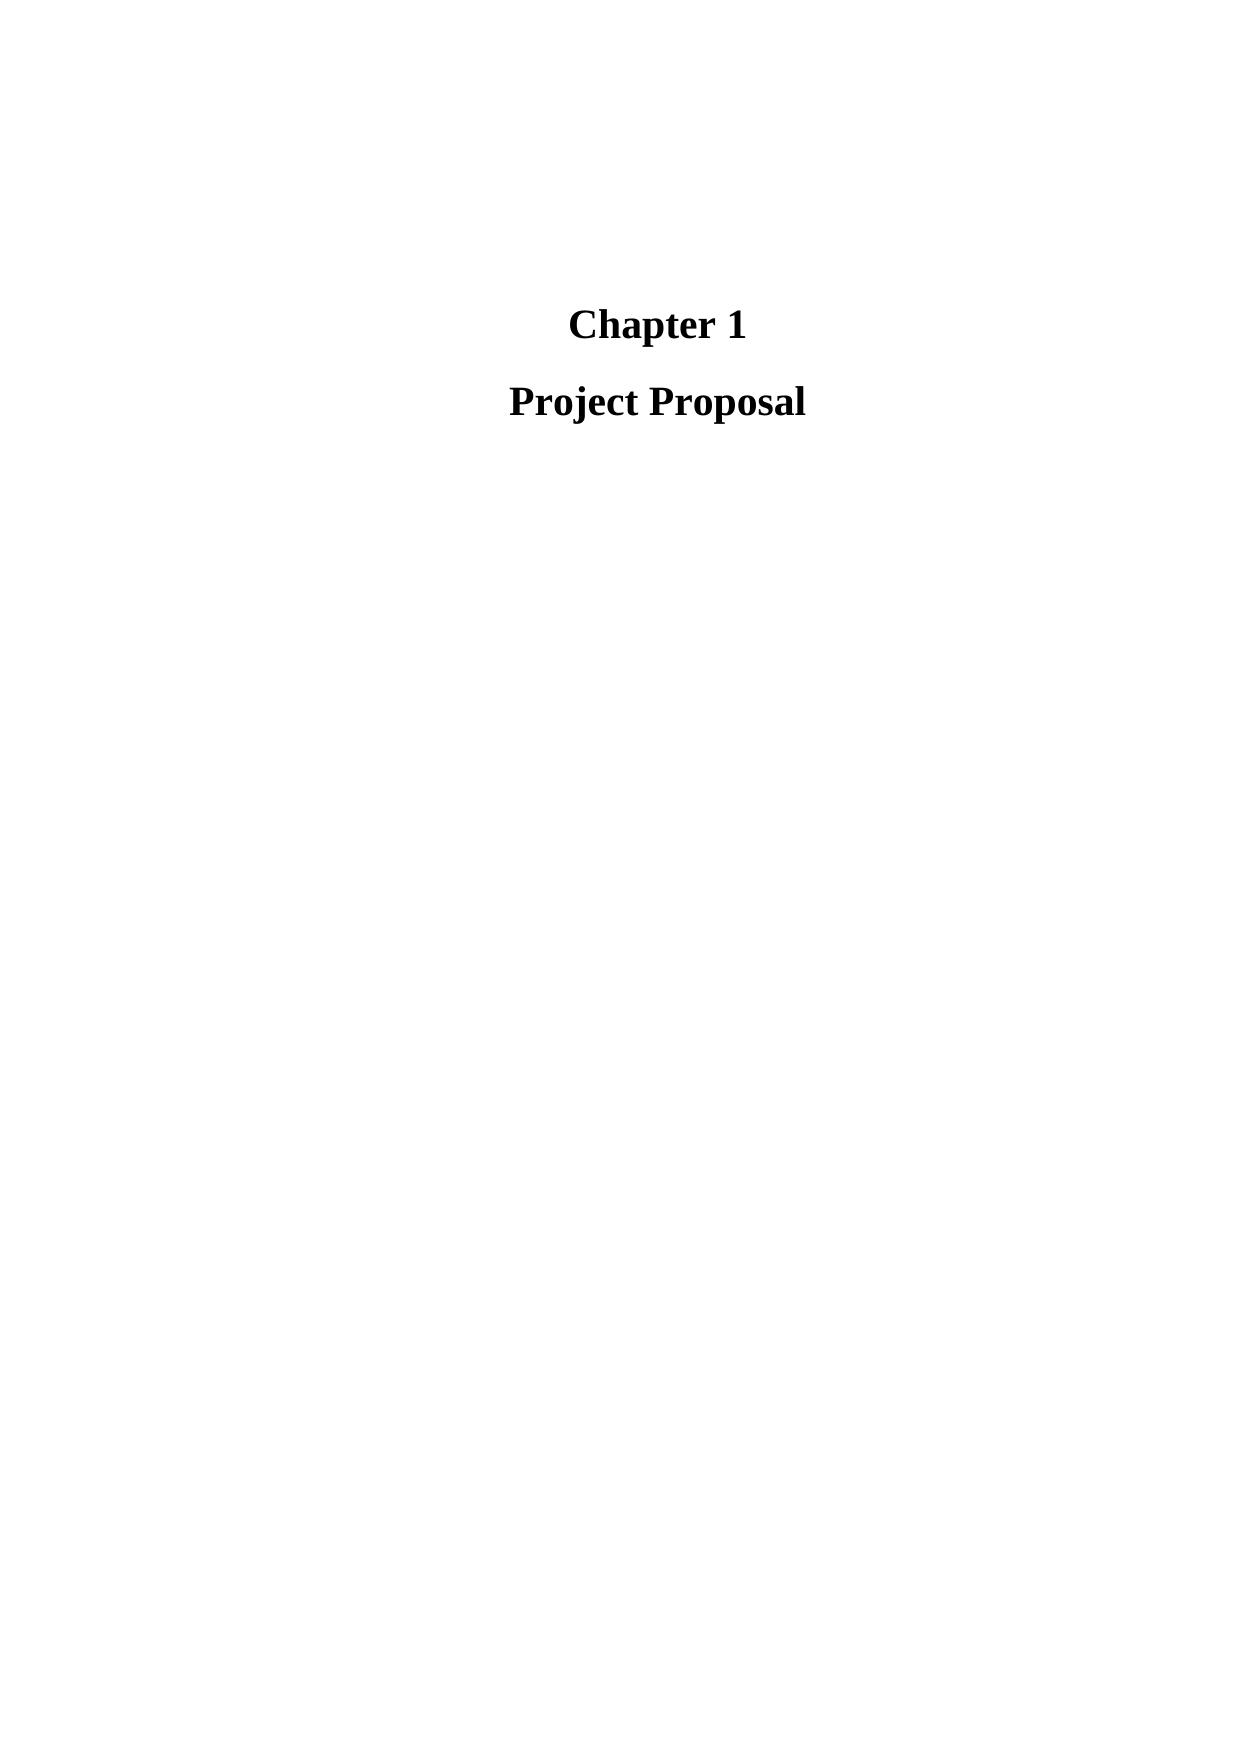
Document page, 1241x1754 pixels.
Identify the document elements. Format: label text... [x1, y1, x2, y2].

text Project Proposal [225, 376, 1090, 424]
text Chapter 1 [225, 300, 1090, 348]
